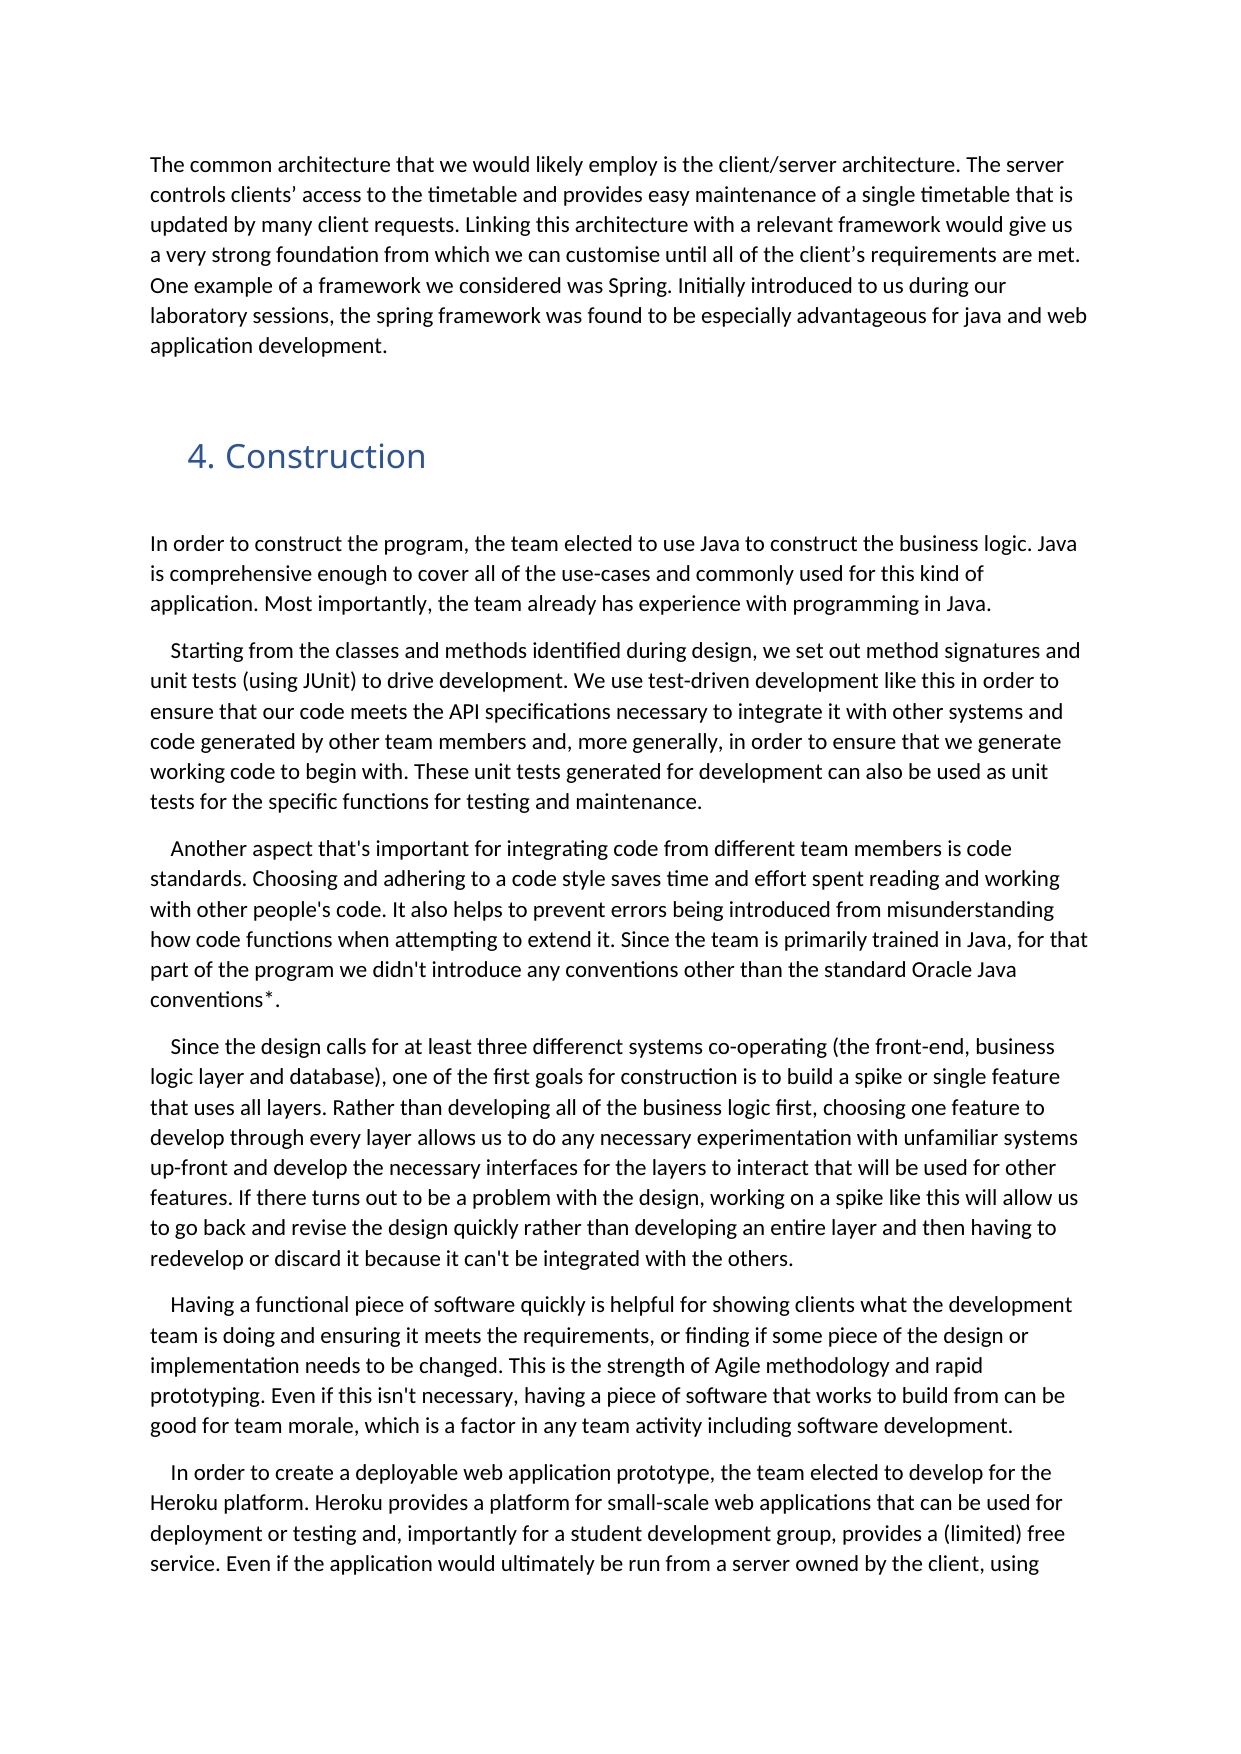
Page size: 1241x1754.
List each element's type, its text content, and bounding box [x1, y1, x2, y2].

text Another aspect that's important for integrating code from different team members is code standards. Choosing and adhering to a code style saves time and effort spent reading and working with other people's code. It also helps to prevent errors being introduced from misunderstanding how code functions when attempting to extend it. Since the team is primarily trained in Java, for that part of the program we didn't introduce any conventions other than the standard Oracle Java conventions*. [150, 834, 1090, 1013]
text The common architecture that we would likely employ is the client/server architecture. The server controls clients’ access to the timetable and provides easy maintenance of a single timetable that is updated by many client requests. Linking this architecture with a relevant framework would give us a very strong foundation from which we can customise until all of the client’s requirements are met. One example of a framework we considered was Spring. Initially introduced to us during our laboratory sessions, the spring framework was found to be especially advantageous for java and web application development. [150, 150, 1090, 359]
text Having a functional piece of software quickly is helpful for showing clients what the development team is doing and ensuring it meets the requirements, or finding if some piece of the design or implementation needs to be changed. This is the strength of Agile methodology and rapid prototyping. Even if this isn't necessary, having a piece of software that works to build from can be good for team morale, which is a factor in any team activity including software development. [150, 1291, 1090, 1439]
subtitle Construction [187, 433, 1090, 479]
text Starting from the classes and methods identified during design, we set out method signatures and unit tests (using JUnit) to drive development. We use test-driven development like this in order to ensure that our code meets the API specifications necessary to integrate it with other systems and code generated by other team members and, more generally, in order to ensure that we generate working code to begin with. These unit tests generated for development can also be used as unit tests for the specific functions for testing and maintenance. [150, 636, 1090, 816]
text Since the design calls for at least three differenct systems co-operating (the front-end, business logic layer and database), one of the first goals for construction is to build a spike or single feature that uses all layers. Rather than developing all of the business logic first, choosing one feature to develop through every layer allows us to do any necessary experimentation with unfamiliar systems up-front and develop the necessary interfaces for the layers to interact that will be used for other features. If there turns out to be a problem with the design, working on a spike like this will allow us to go back and revise the design quickly rather than developing an entire layer and then having to redevelop or discard it because it can't be integrated with the others. [150, 1032, 1090, 1272]
text In order to construct the program, the team elected to use Java to construct the business logic. Java is comprehensive enough to cover all of the use-cases and commonly used for this kind of application. Most importantly, the team already has experience with programming in Java. [150, 529, 1090, 618]
